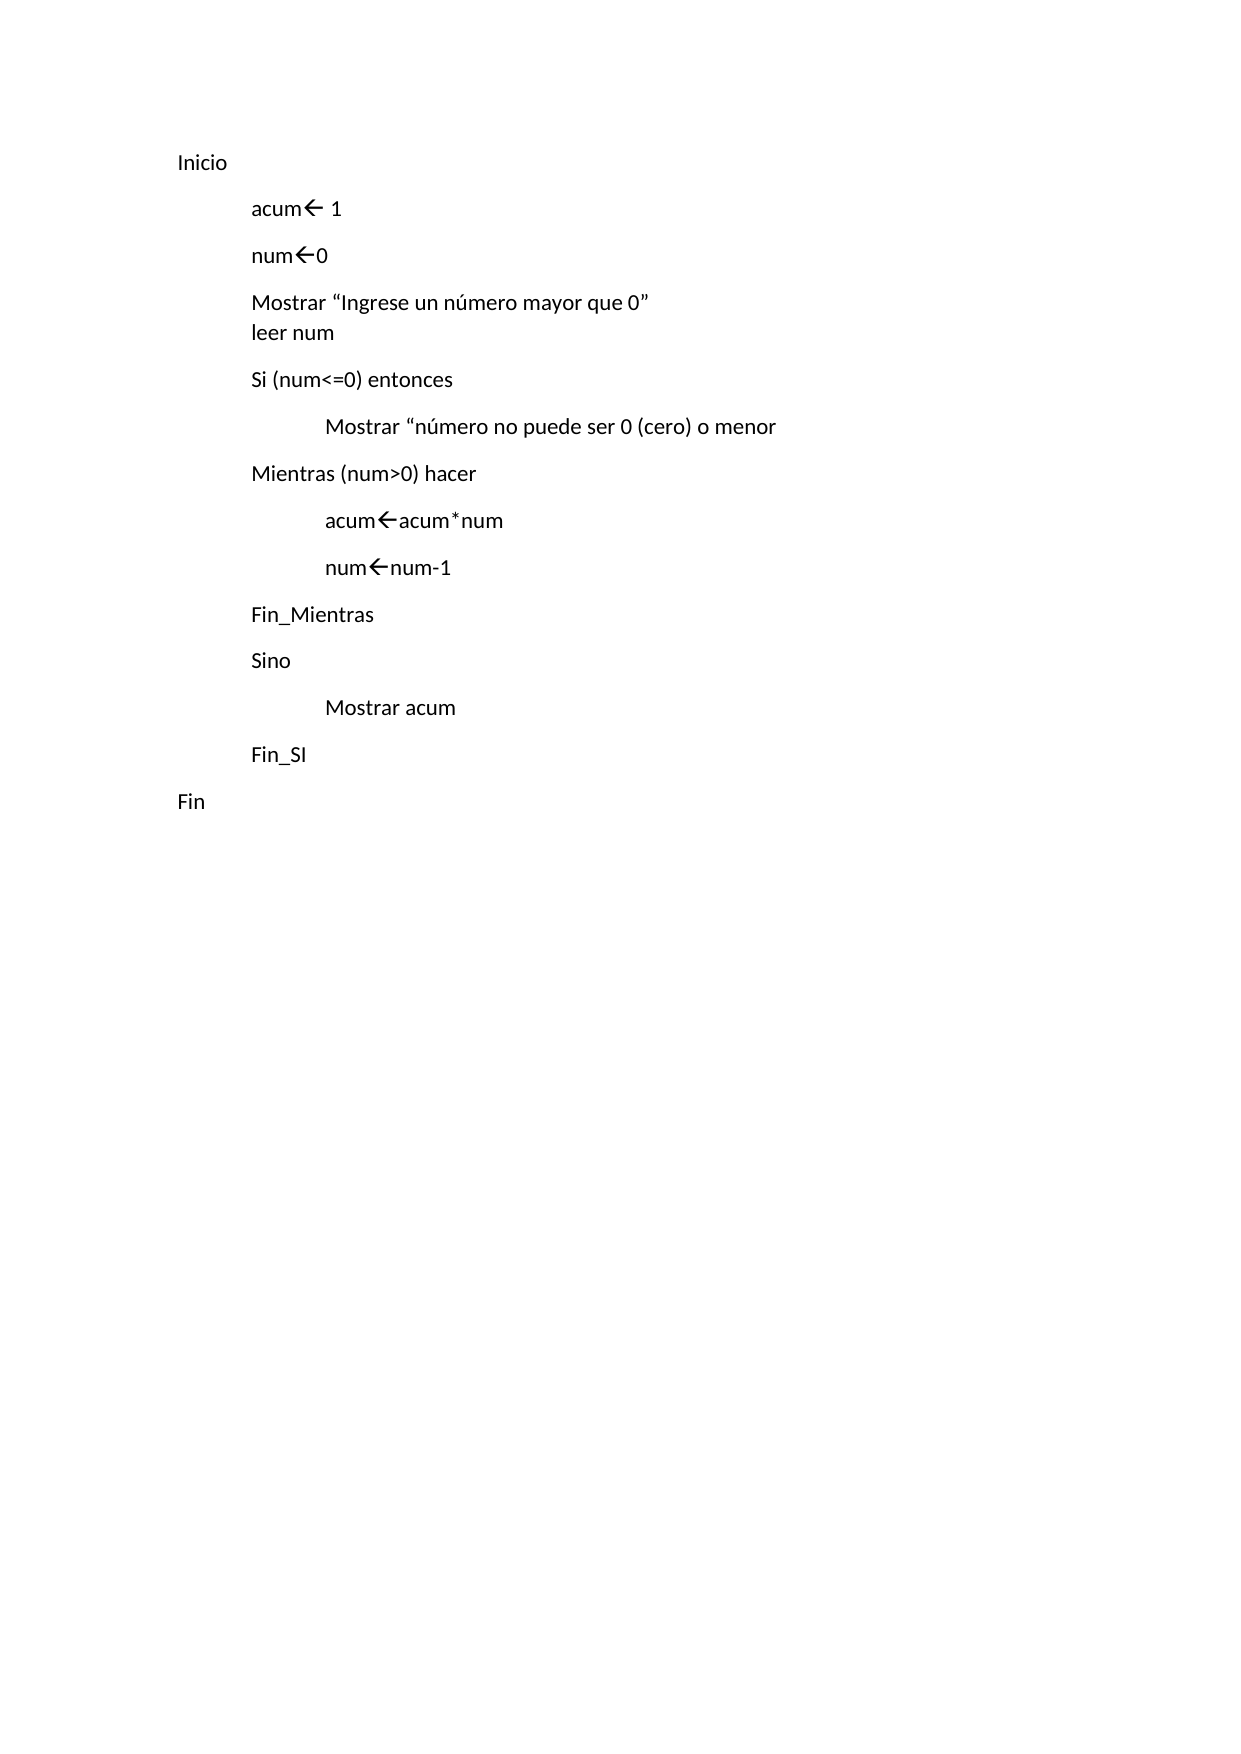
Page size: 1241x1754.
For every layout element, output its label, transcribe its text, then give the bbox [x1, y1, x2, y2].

text acum 1 [177, 194, 1063, 222]
text Fin_Mientras [177, 600, 1063, 628]
text acumacum*num [177, 506, 1063, 534]
text Fin [177, 787, 1063, 815]
text numnum-1 [177, 553, 1063, 581]
text Inicio [177, 148, 1063, 176]
text Mostrar “número no puede ser 0 (cero) o menor [177, 412, 1063, 440]
text Mientras (num>0) hacer [177, 459, 1063, 487]
text Mostrar “Ingrese un número mayor que 0” leer num [177, 288, 1063, 346]
text Si (num<=0) entonces [177, 365, 1063, 393]
text Mostrar acum [251, 693, 1063, 721]
text Sino [177, 647, 1063, 674]
text num0 [177, 241, 1063, 269]
text Fin_SI [177, 740, 1063, 768]
